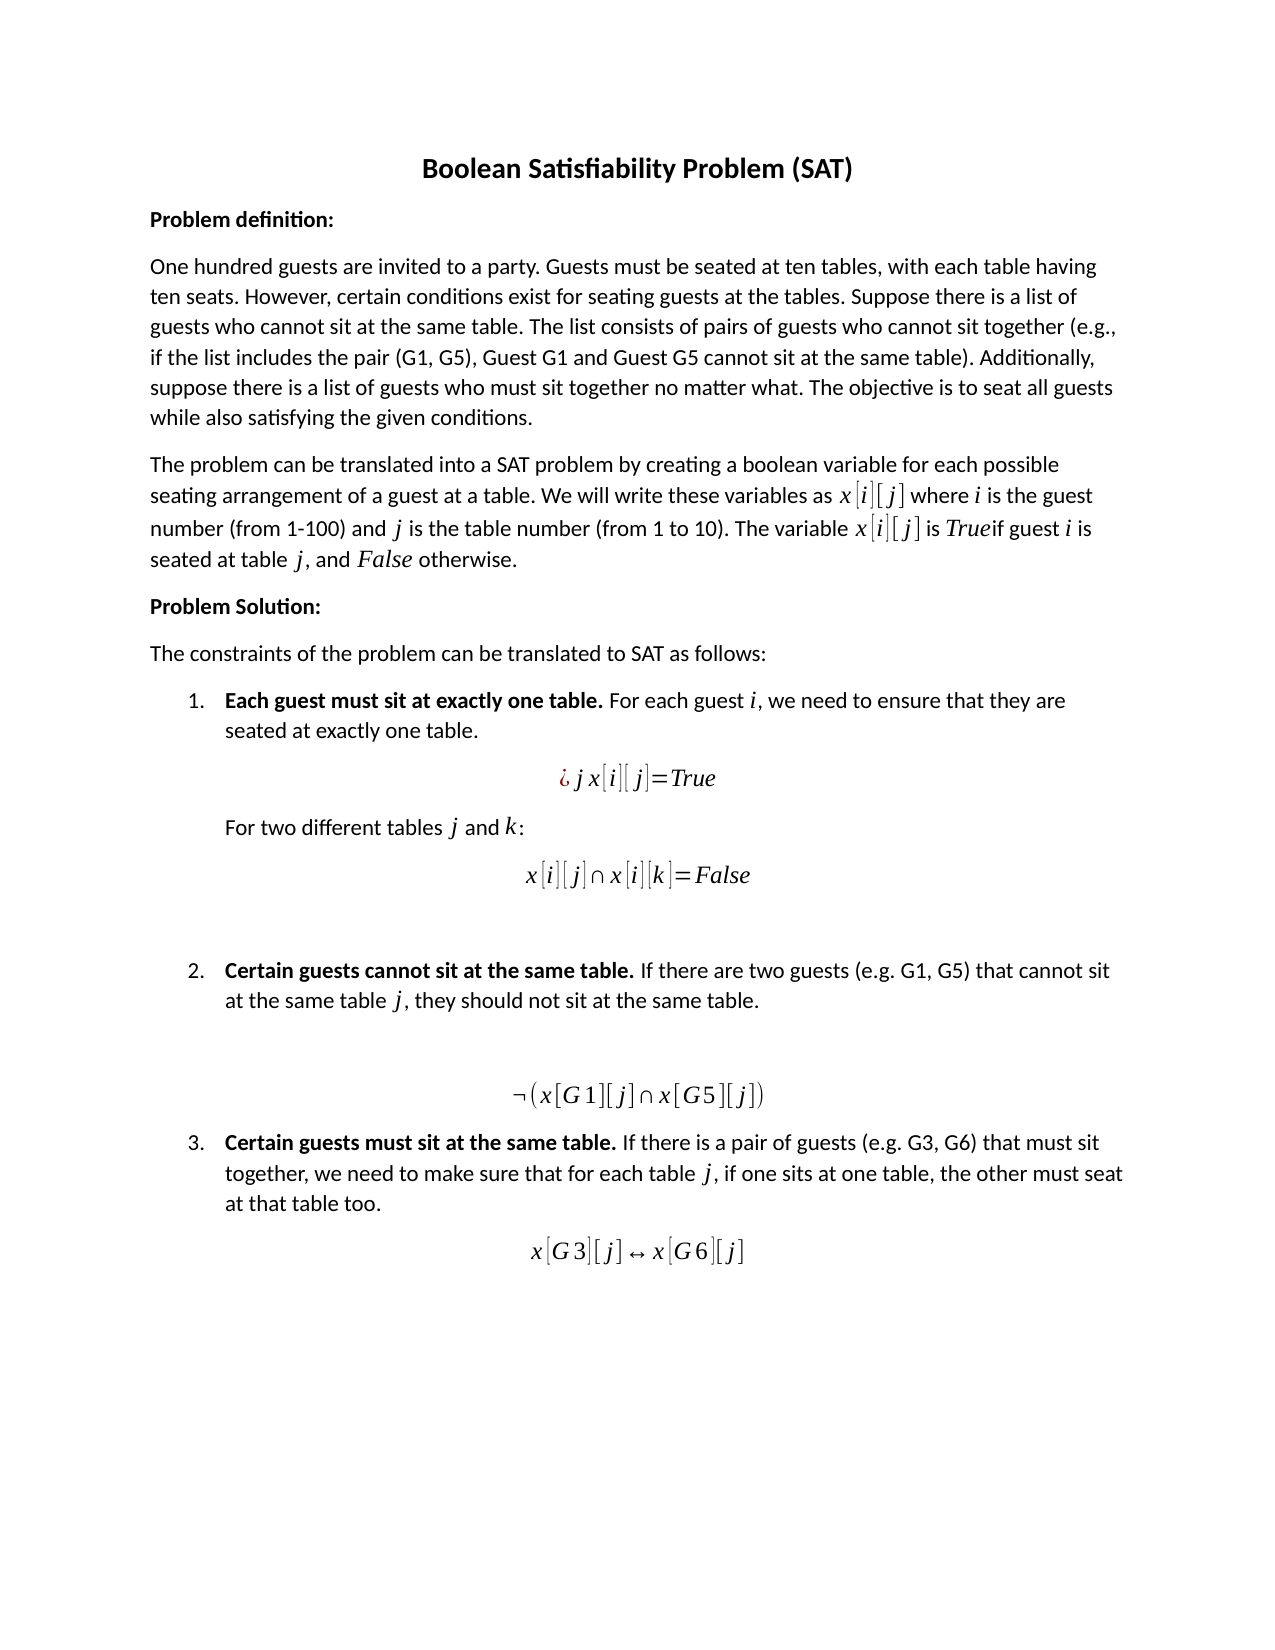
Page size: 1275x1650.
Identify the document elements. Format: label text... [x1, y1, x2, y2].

text Problem Solution: [150, 592, 1125, 620]
text For two different tables and : [225, 813, 1125, 841]
list Certain guests must sit at the same table. If there is a pair of guests (e.g. G3, G6) that must sit together, we need to make sure that for each table , if one sits at one table, the other must seat at that table too. [187, 1128, 1125, 1217]
list Each guest must sit at exactly one table. For each guest , we need to ensure that they are seated at exactly one table. [187, 686, 1125, 744]
text One hundred guests are invited to a party. Guests must be seated at ten tables, with each table having ten seats. However, certain conditions exist for seating guests at the tables. Suppose there is a list of guests who cannot sit at the same table. The list consists of pairs of guests who cannot sit together (e.g., if the list includes the pair (G1, G5), Guest G1 and Guest G5 cannot sit at the same table). Additionally, suppose there is a list of guests who must sit together no matter what. The objective is to seat all guests while also satisfying the given conditions. [150, 252, 1125, 431]
list Certain guests cannot sit at the same table. If there are two guests (e.g. G1, G5) that cannot sit at the same table , they should not sit at the same table. [187, 956, 1125, 1014]
text Boolean Satisfiability Problem (SAT) [150, 150, 1125, 186]
text The problem can be translated into a SAT problem by creating a boolean variable for each possible seating arrangement of a guest at a table. We will write these variables as where is the guest number (from 1-100) and is the table number (from 1 to 10). The variable is if guest is seated at table , and otherwise. [150, 450, 1125, 573]
text Problem definition: [150, 205, 1125, 233]
text The constraints of the problem can be translated to SAT as follows: [150, 639, 1125, 667]
